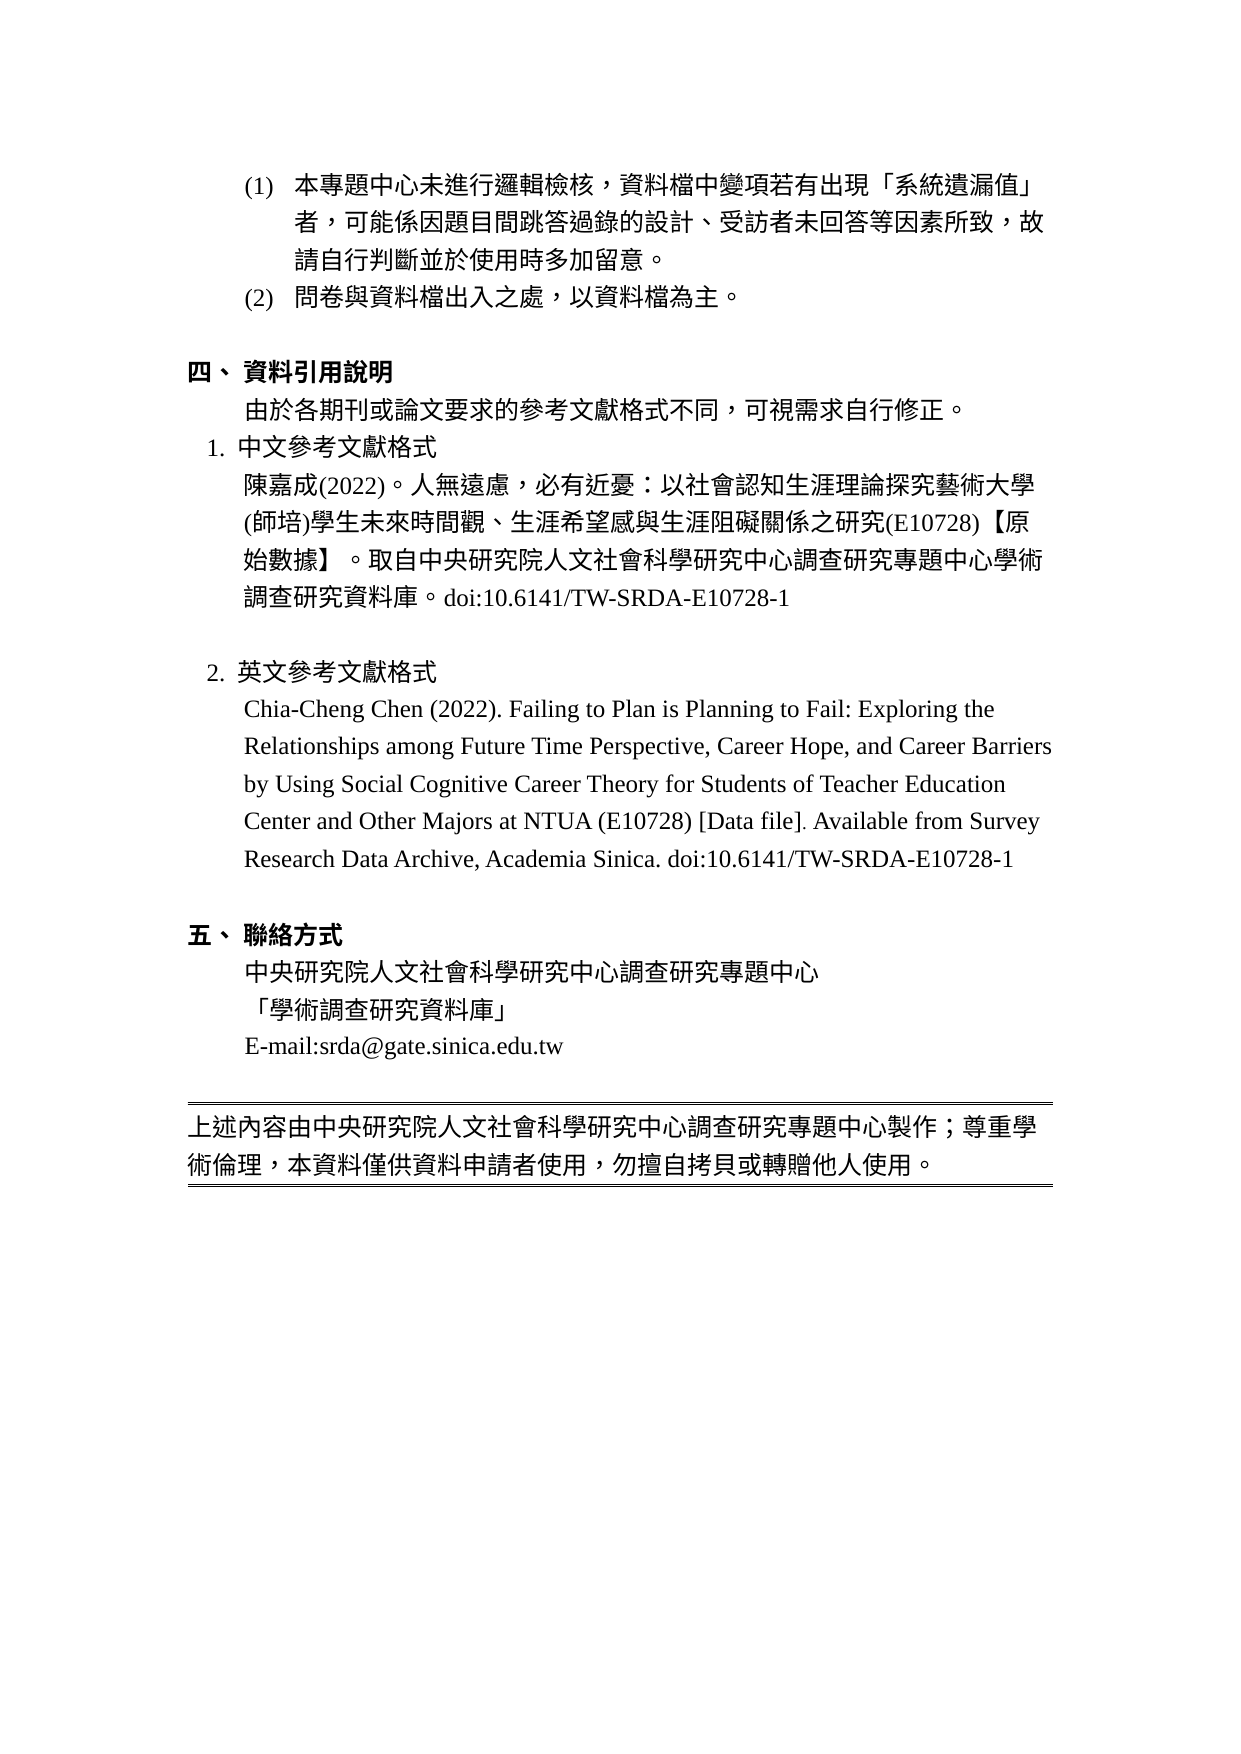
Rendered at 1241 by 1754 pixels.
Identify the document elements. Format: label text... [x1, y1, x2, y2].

list 問卷與資料檔出入之處，以資料檔為主。 [244, 277, 1053, 314]
list 本專題中心未進行邏輯檢核，資料檔中變項若有出現「系統遺漏值」者，可能係因題目間跳答過錄的設計、受訪者未回答等因素所致，故請自行判斷並於使用時多加留意。 [244, 164, 1053, 277]
list 上述內容由中央研究院人文社會科學研究中心調查研究專題中心製作；尊重學術倫理，本資料僅供資料申請者使用，勿擅自拷貝或轉贈他人使用。 [187, 1105, 1053, 1187]
list 英文參考文獻格式 [206, 652, 1053, 689]
text E-mail:srda@gate.sinica.edu.tw [244, 1027, 1053, 1064]
list 資料引用說明 [187, 352, 1053, 389]
text 中央研究院人文社會科學研究中心調查研究專題中心 「學術調查研究資料庫」 [244, 952, 1053, 1027]
list 中文參考文獻格式 [206, 427, 1053, 464]
text Chia-Cheng Chen (2022). Failing to Plan is Planning to Fail: Exploring the Relationships among Future Time Perspective, Career Hope, and Career Barriers by Using Social Cognitive Career Theory for Students of Teacher Education Center and Other Majors at NTUA (E10728) [Data file]. Available from Survey Research Data Archive, Academia Sinica. doi:10.6141/TW-SRDA-E10728-1 [243, 689, 1053, 877]
text 陳嘉成(2022)。人無遠慮，必有近憂：以社會認知生涯理論探究藝術大學(師培)學生未來時間觀、生涯希望感與生涯阻礙關係之研究(E10728)【原始數據】。取自中央研究院人文社會科學研究中心調查研究專題中心學術調查研究資料庫。doi:10.6141/TW-SRDA-E10728-1 [243, 464, 1053, 652]
list 聯絡方式 [187, 914, 1053, 952]
text 由於各期刊或論文要求的參考文獻格式不同，可視需求自行修正。 [244, 389, 1053, 427]
